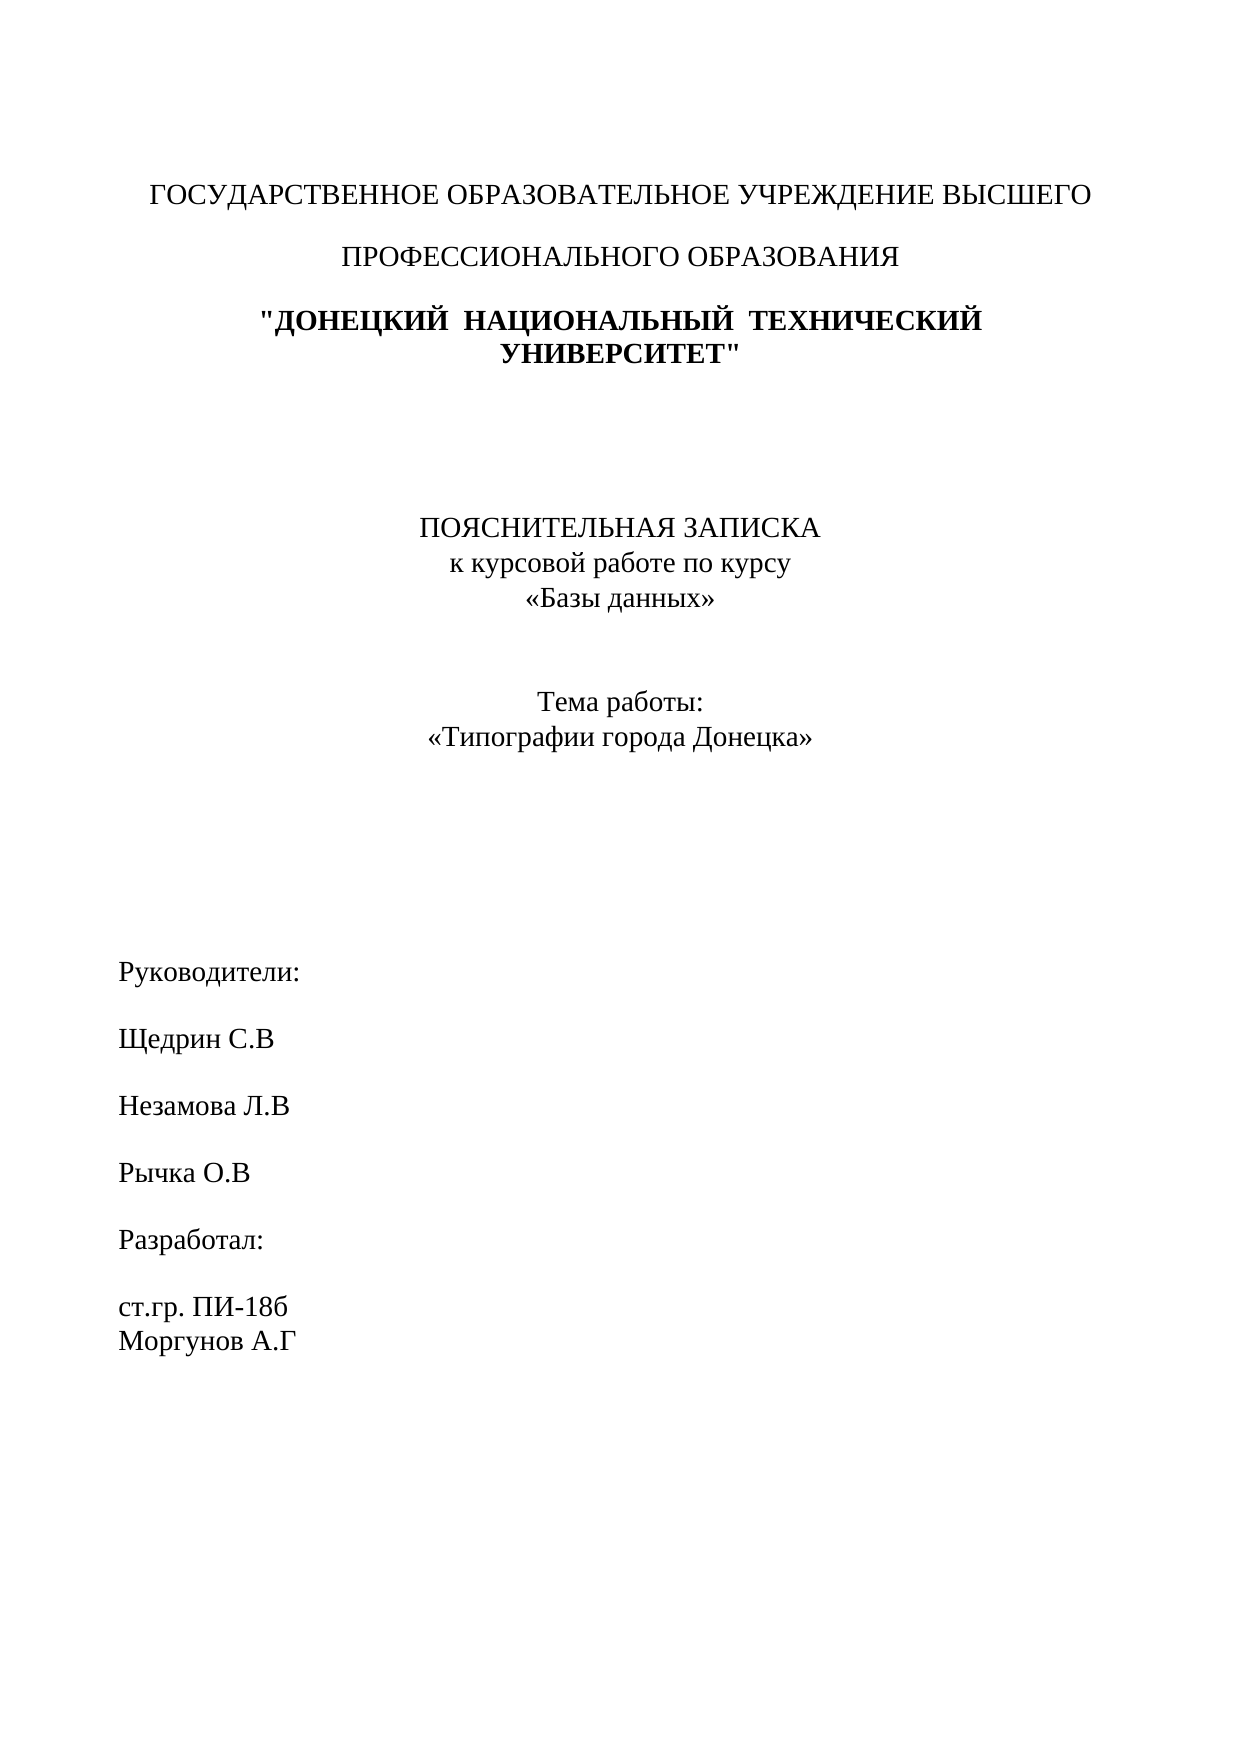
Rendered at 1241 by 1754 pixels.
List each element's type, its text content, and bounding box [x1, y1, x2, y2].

text Руководители: [118, 954, 1122, 988]
text «Базы данных» [141, 580, 1099, 614]
text Моргунов А.Г [118, 1323, 1122, 1357]
subtitle ГОСУДАРСТВЕННОЕ ОБРАЗОВАТЕЛЬНОЕ УЧРЕЖДЕНИЕ ВЫСШЕГО ПРОФЕССИОНАЛЬНОГО ОБРАЗОВАНИЯ [141, 177, 1099, 273]
text Разработал: [118, 1222, 1122, 1256]
text Щедрин С.В [118, 1021, 1122, 1055]
text Незамова Л.В [118, 1088, 1122, 1122]
text Тема работы: [141, 684, 1099, 718]
text "ДОНЕЦКИЙ НАЦИОНАЛЬНЫЙ ТЕХНИЧЕСКИЙ УНИВЕРСИТЕТ" [141, 303, 1099, 370]
text «Типографии города Донецка» [141, 719, 1099, 753]
text ст.гр. ПИ-18б [118, 1289, 1122, 1323]
text к курсовой работе по курсу [141, 545, 1099, 579]
text Рычка О.В [118, 1155, 1122, 1189]
text ПОЯСНИТЕЛЬНАЯ ЗАПИСКА [141, 511, 1099, 544]
